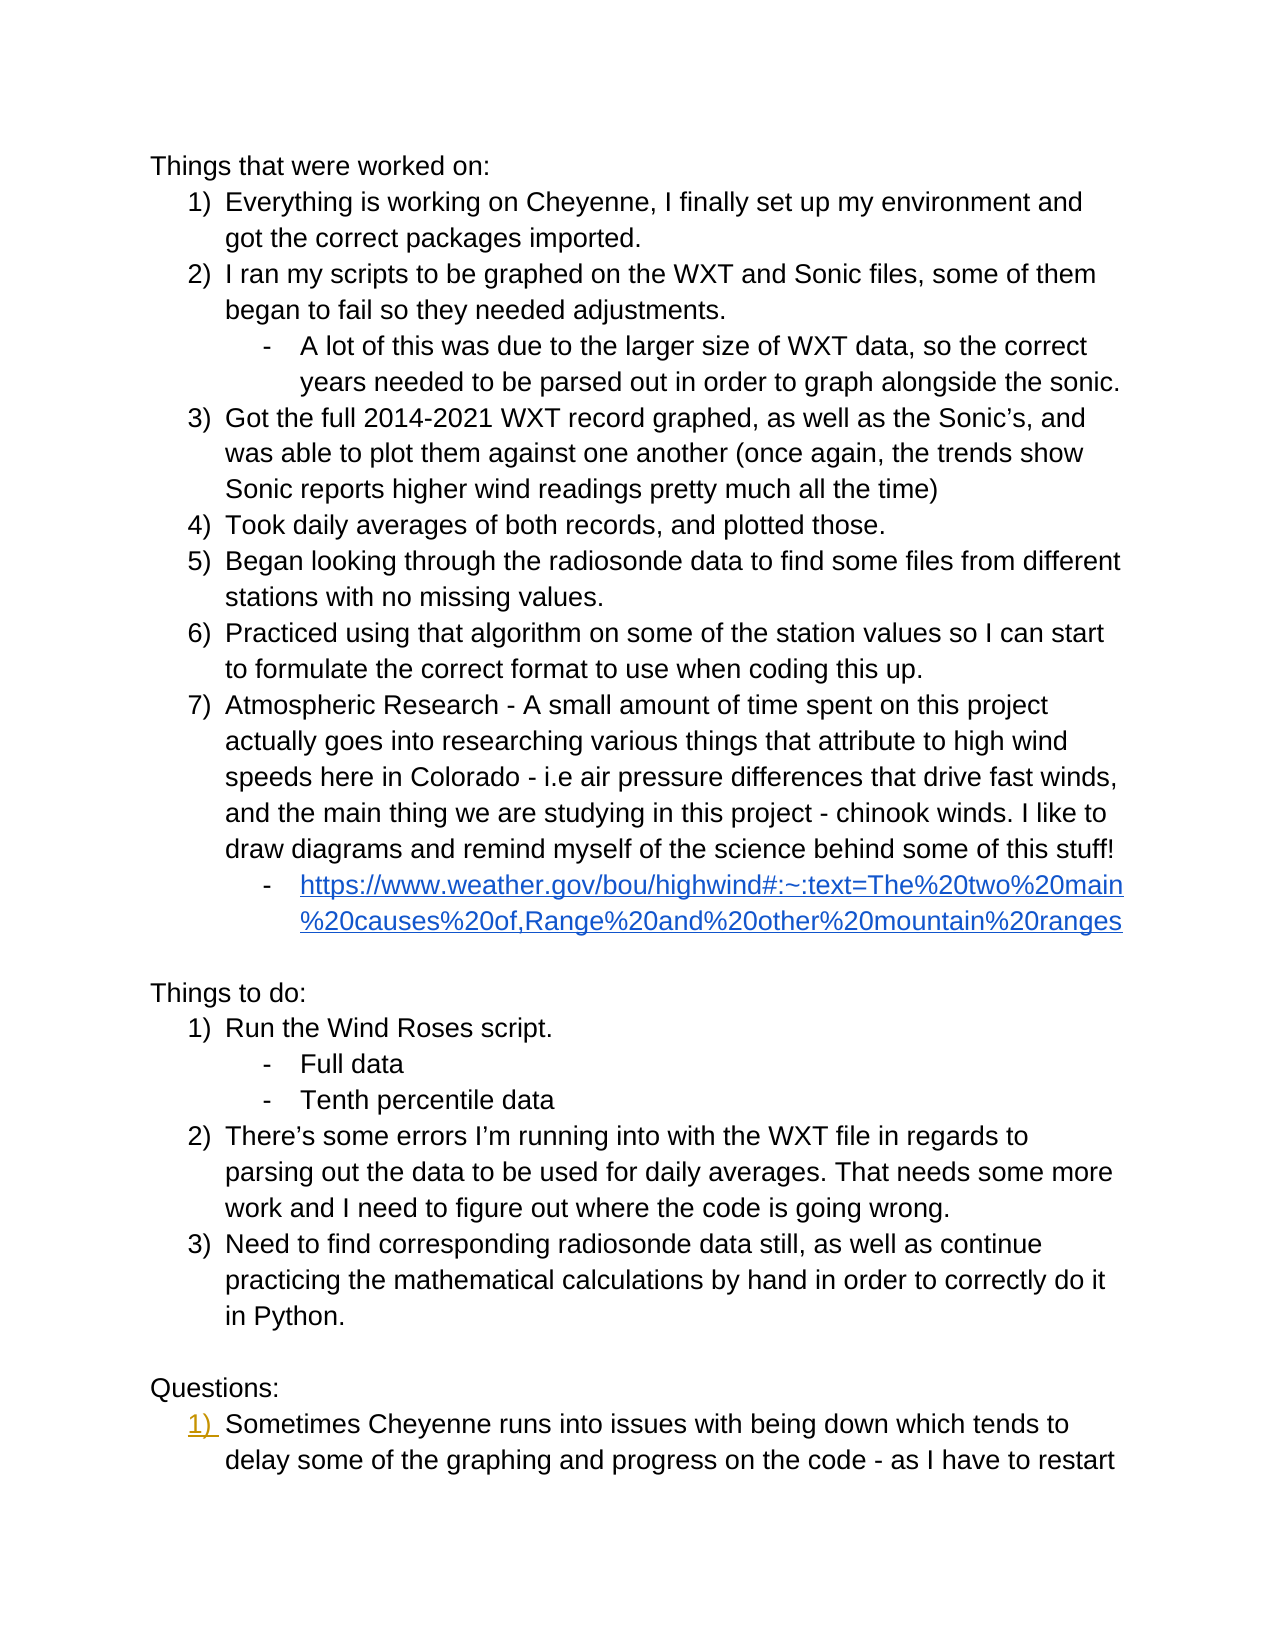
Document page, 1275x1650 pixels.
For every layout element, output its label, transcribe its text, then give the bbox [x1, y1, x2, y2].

text Things that were worked on: [150, 150, 1125, 181]
list Need to find corresponding radiosonde data still, as well as continue practicing the mathematical calculations by hand in order to correctly do it in Python. [187, 1228, 1125, 1331]
list A lot of this was due to the larger size of WXT data, so the correct years needed to be parsed out in order to graph alongside the sonic. [262, 330, 1125, 397]
list https://www.weather.gov/bou/highwind#:~:text=The%20two%20main%20causes%20of,Range%20and%20other%20mountain%20ranges [262, 869, 1125, 936]
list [187, 1408, 1125, 1475]
list Practiced using that algorithm on some of the station values so I can start to formulate the correct format to use when coding this up. [187, 617, 1125, 684]
text Things to do: [150, 977, 1125, 1008]
list Atmospheric Research - A small amount of time spent on this project actually goes into researching various things that attribute to high wind speeds here in Colorado - i.e air pressure differences that drive fast winds, and the main thing we are studying in this project - chinook winds. I like to draw diagrams and remind myself of the science behind some of this stuff! [187, 689, 1125, 864]
list Got the full 2014-2021 WXT record graphed, as well as the Sonic’s, and was able to plot them against one another (once again, the trends show Sonic reports higher wind readings pretty much all the time) [187, 402, 1125, 505]
list Run the Wind Roses script. [187, 1012, 1125, 1044]
list Everything is working on Cheyenne, I finally set up my environment and got the correct packages imported. [187, 186, 1125, 253]
list I ran my scripts to be graphed on the WXT and Sonic files, some of them began to fail so they needed adjustments. [187, 258, 1125, 325]
list Full data [262, 1048, 1125, 1080]
text Questions: [150, 1372, 1125, 1403]
list Began looking through the radiosonde data to find some files from different stations with no missing values. [187, 545, 1125, 612]
list Took daily averages of both records, and plotted those. [187, 509, 1125, 541]
list There’s some errors I’m running into with the WXT file in regards to parsing out the data to be used for daily averages. That needs some more work and I need to figure out where the code is going wrong. [187, 1120, 1125, 1223]
list Tenth percentile data [262, 1084, 1125, 1116]
